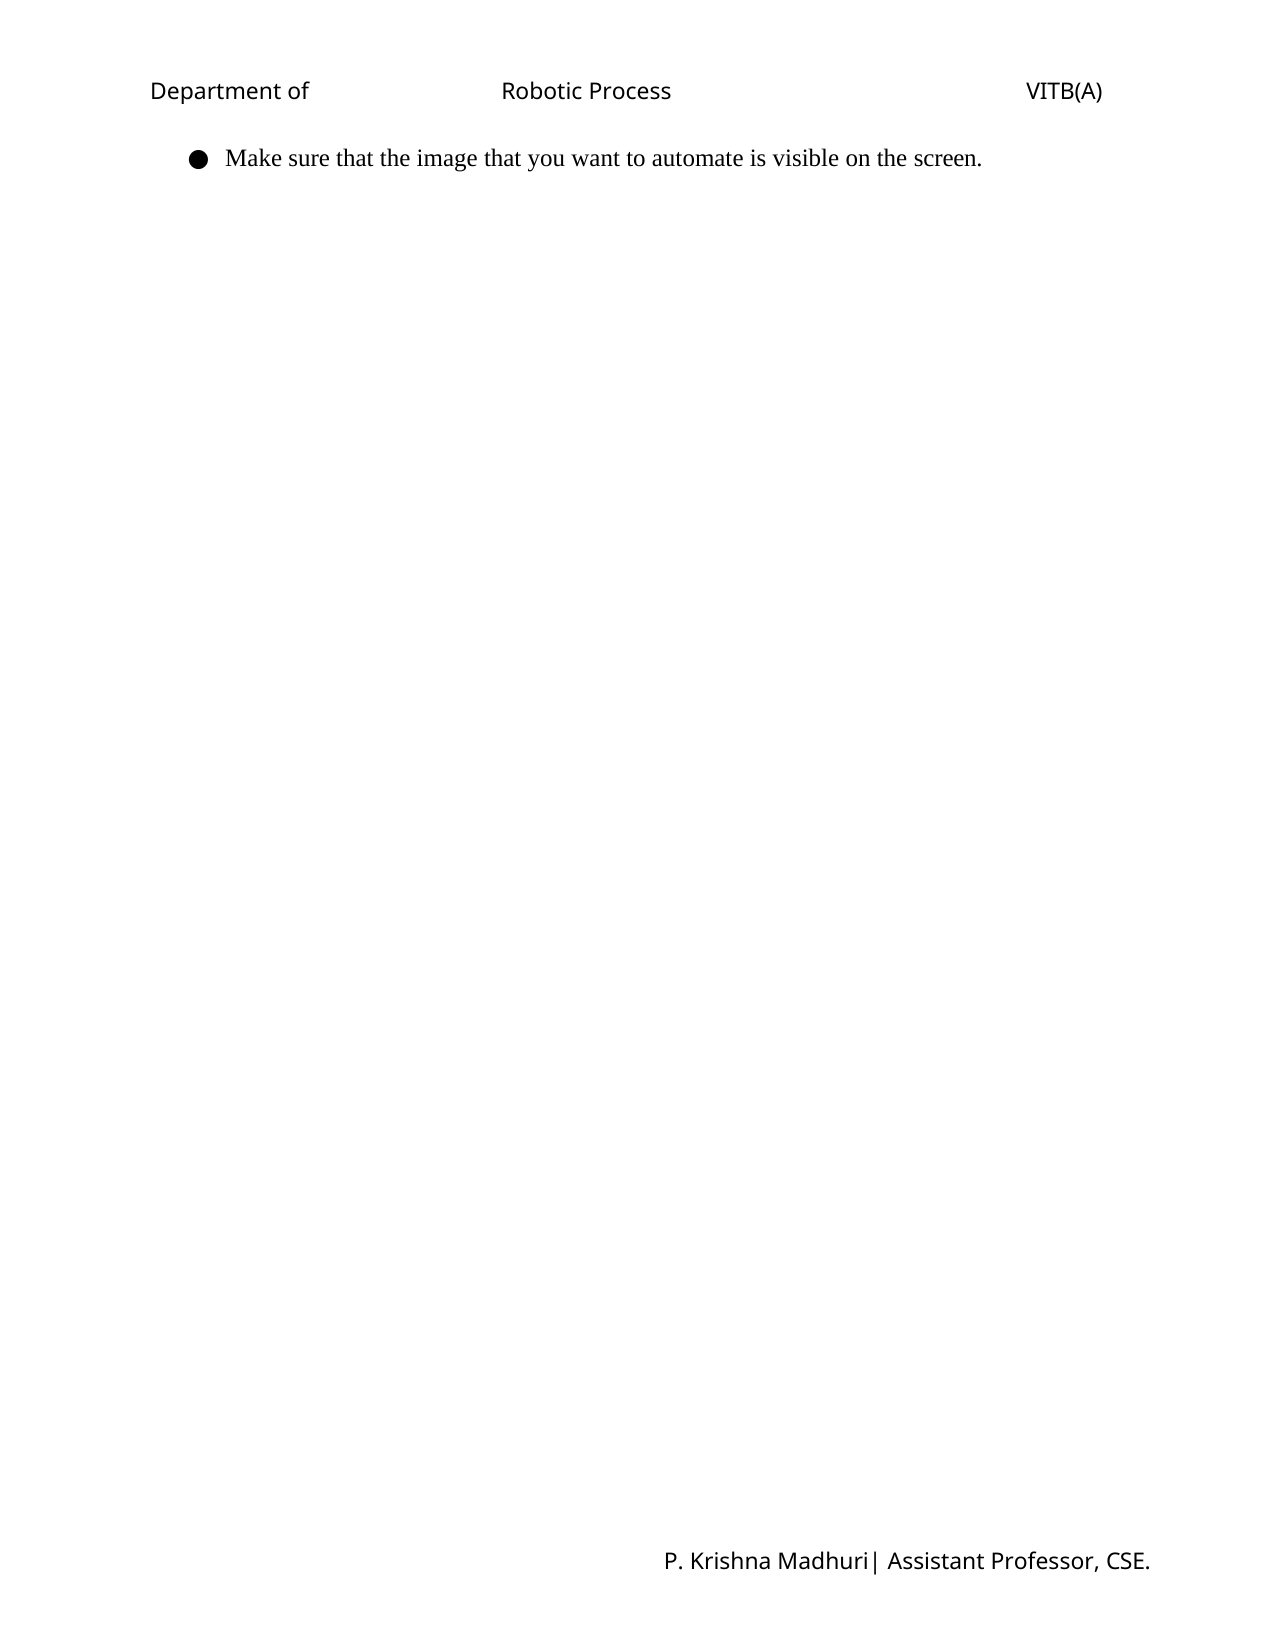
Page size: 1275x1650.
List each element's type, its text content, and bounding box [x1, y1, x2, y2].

list Make sure that the image that you want to automate is visible on the screen. [187, 139, 1229, 174]
